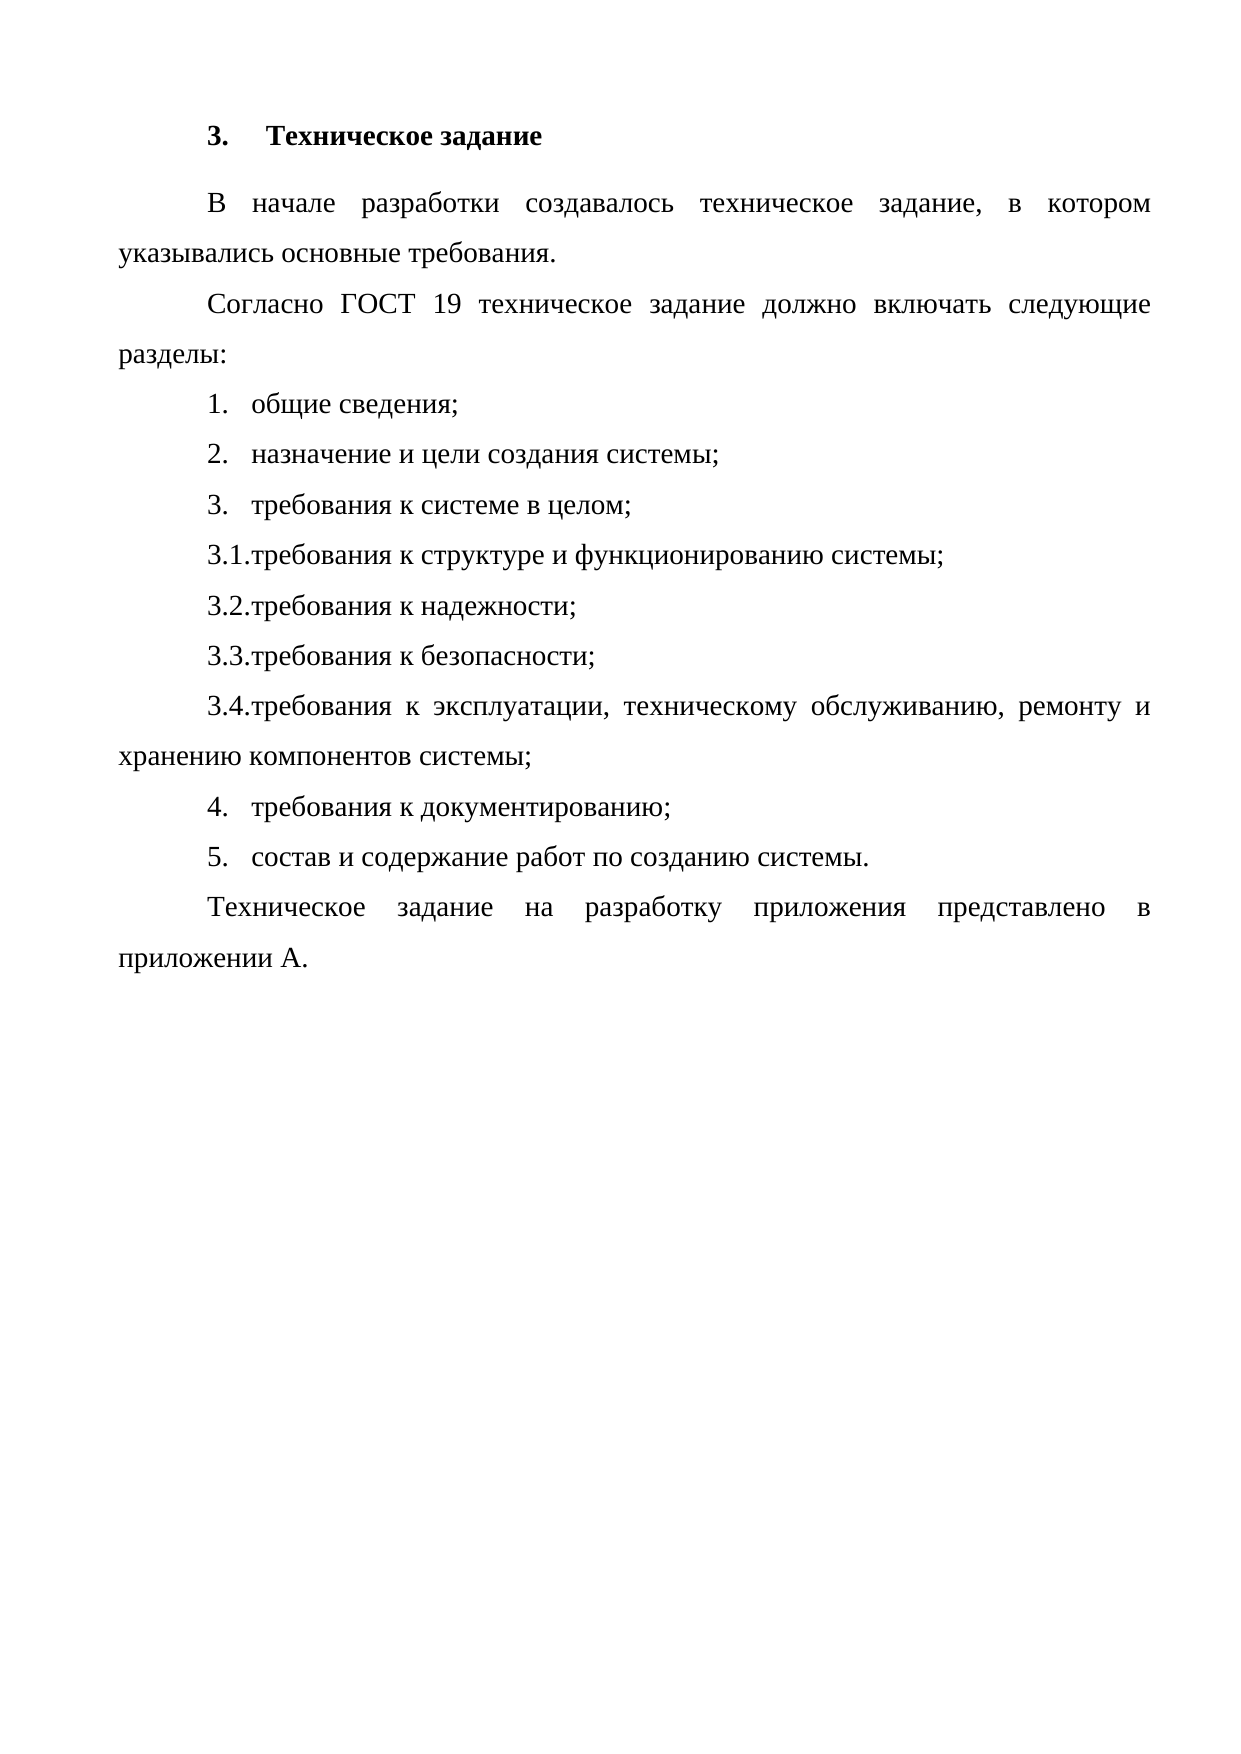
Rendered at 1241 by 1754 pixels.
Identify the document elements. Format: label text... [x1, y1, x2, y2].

list требования к безопасности; [118, 638, 1152, 671]
list Техническое задание [118, 118, 1152, 152]
list требования к эксплуатации, техническому обслуживанию, ремонту и хранению компонентов системы; [118, 688, 1152, 772]
text Согласно ГОСТ 19 техническое задание должно включать следующие разделы: [118, 286, 1152, 369]
list требования к документированию; [118, 789, 1152, 822]
list требования к структуре и функционированию системы; [118, 537, 1152, 571]
list требования к системе в целом; [118, 487, 1152, 521]
list состав и содержание работ по созданию системы. [118, 839, 1152, 873]
list общие сведения; [118, 386, 1152, 420]
text В начале разработки создавалось техническое задание, в котором указывались основные требования. [118, 185, 1152, 269]
list назначение и цели создания системы; [118, 437, 1152, 470]
text Техническое задание на разработку приложения представлено в приложении А. [118, 889, 1152, 973]
list требования к надежности; [118, 588, 1152, 621]
